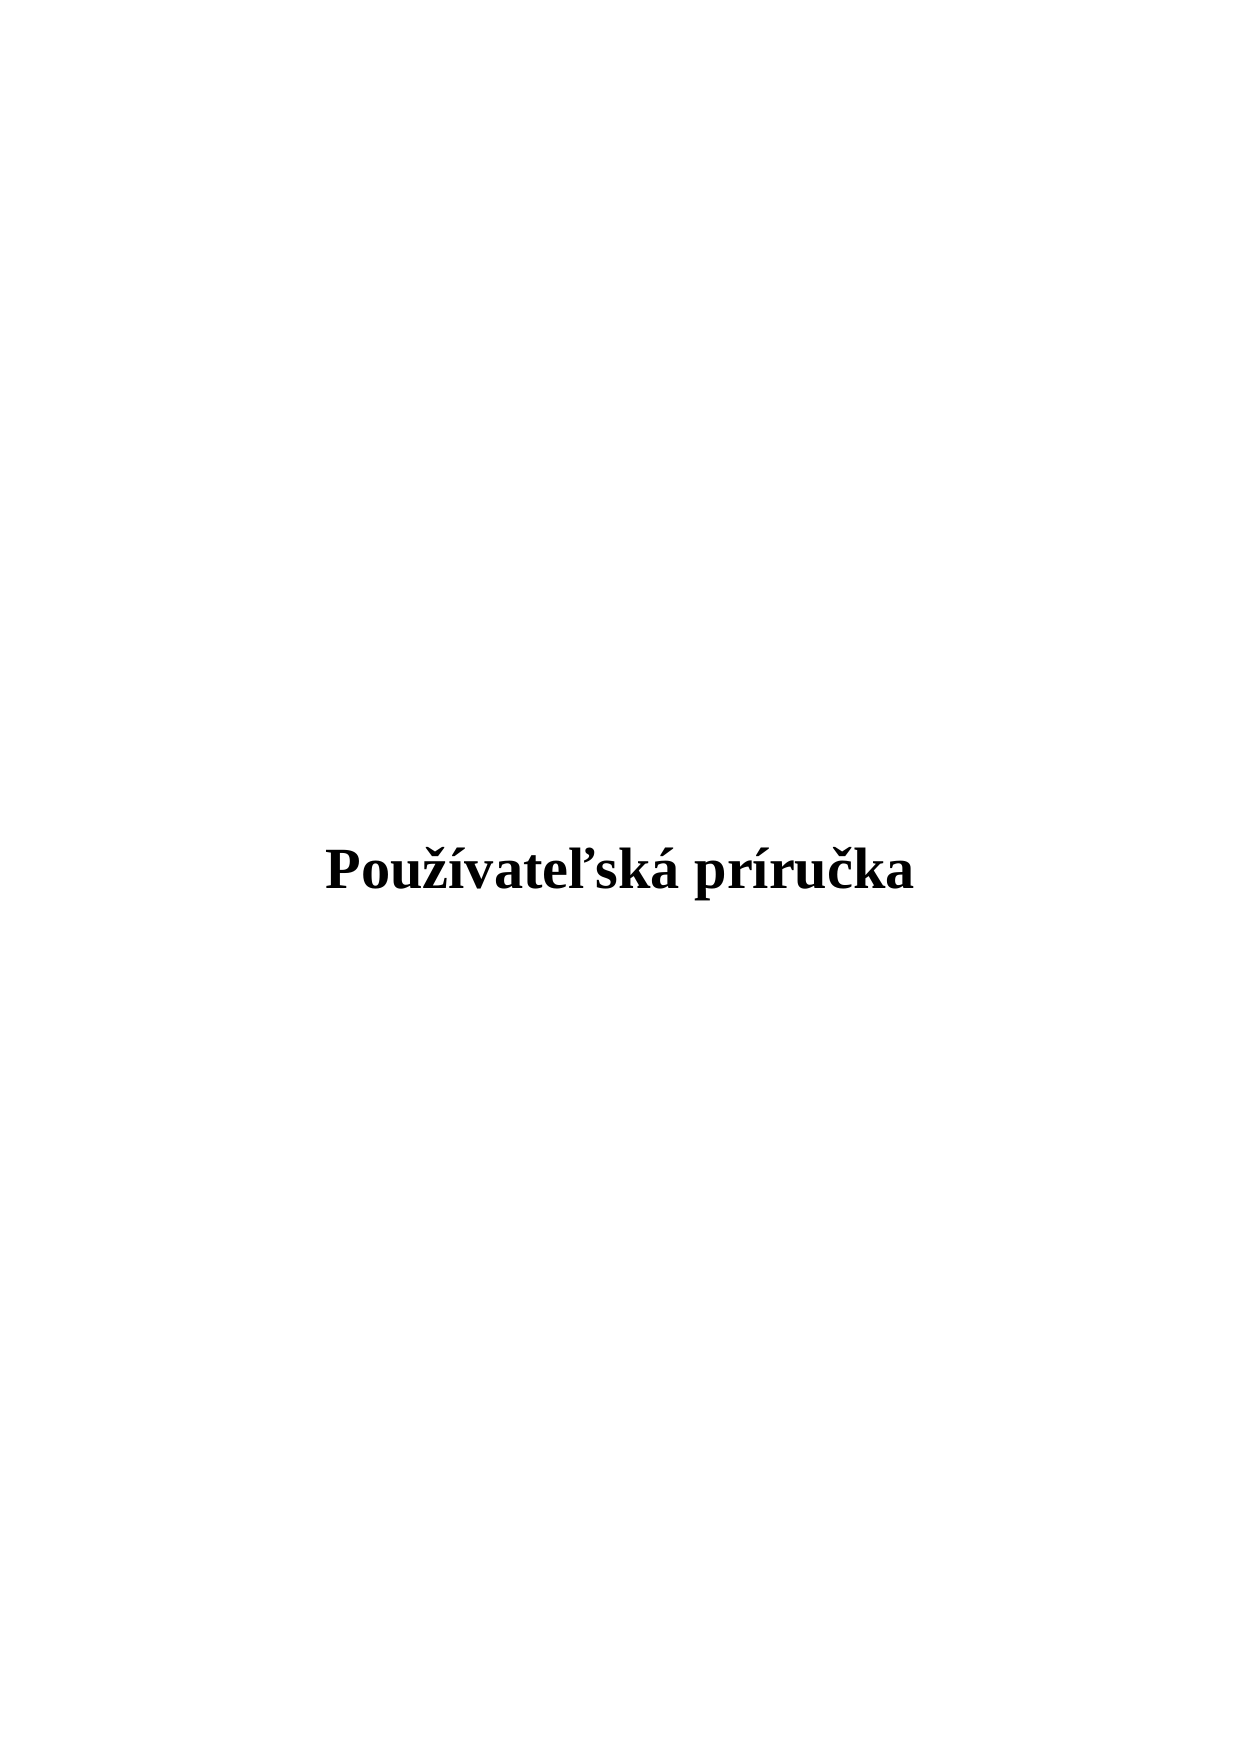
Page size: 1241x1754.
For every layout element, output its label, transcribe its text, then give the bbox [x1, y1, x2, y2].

text Používateľská príručka [148, 834, 1093, 901]
